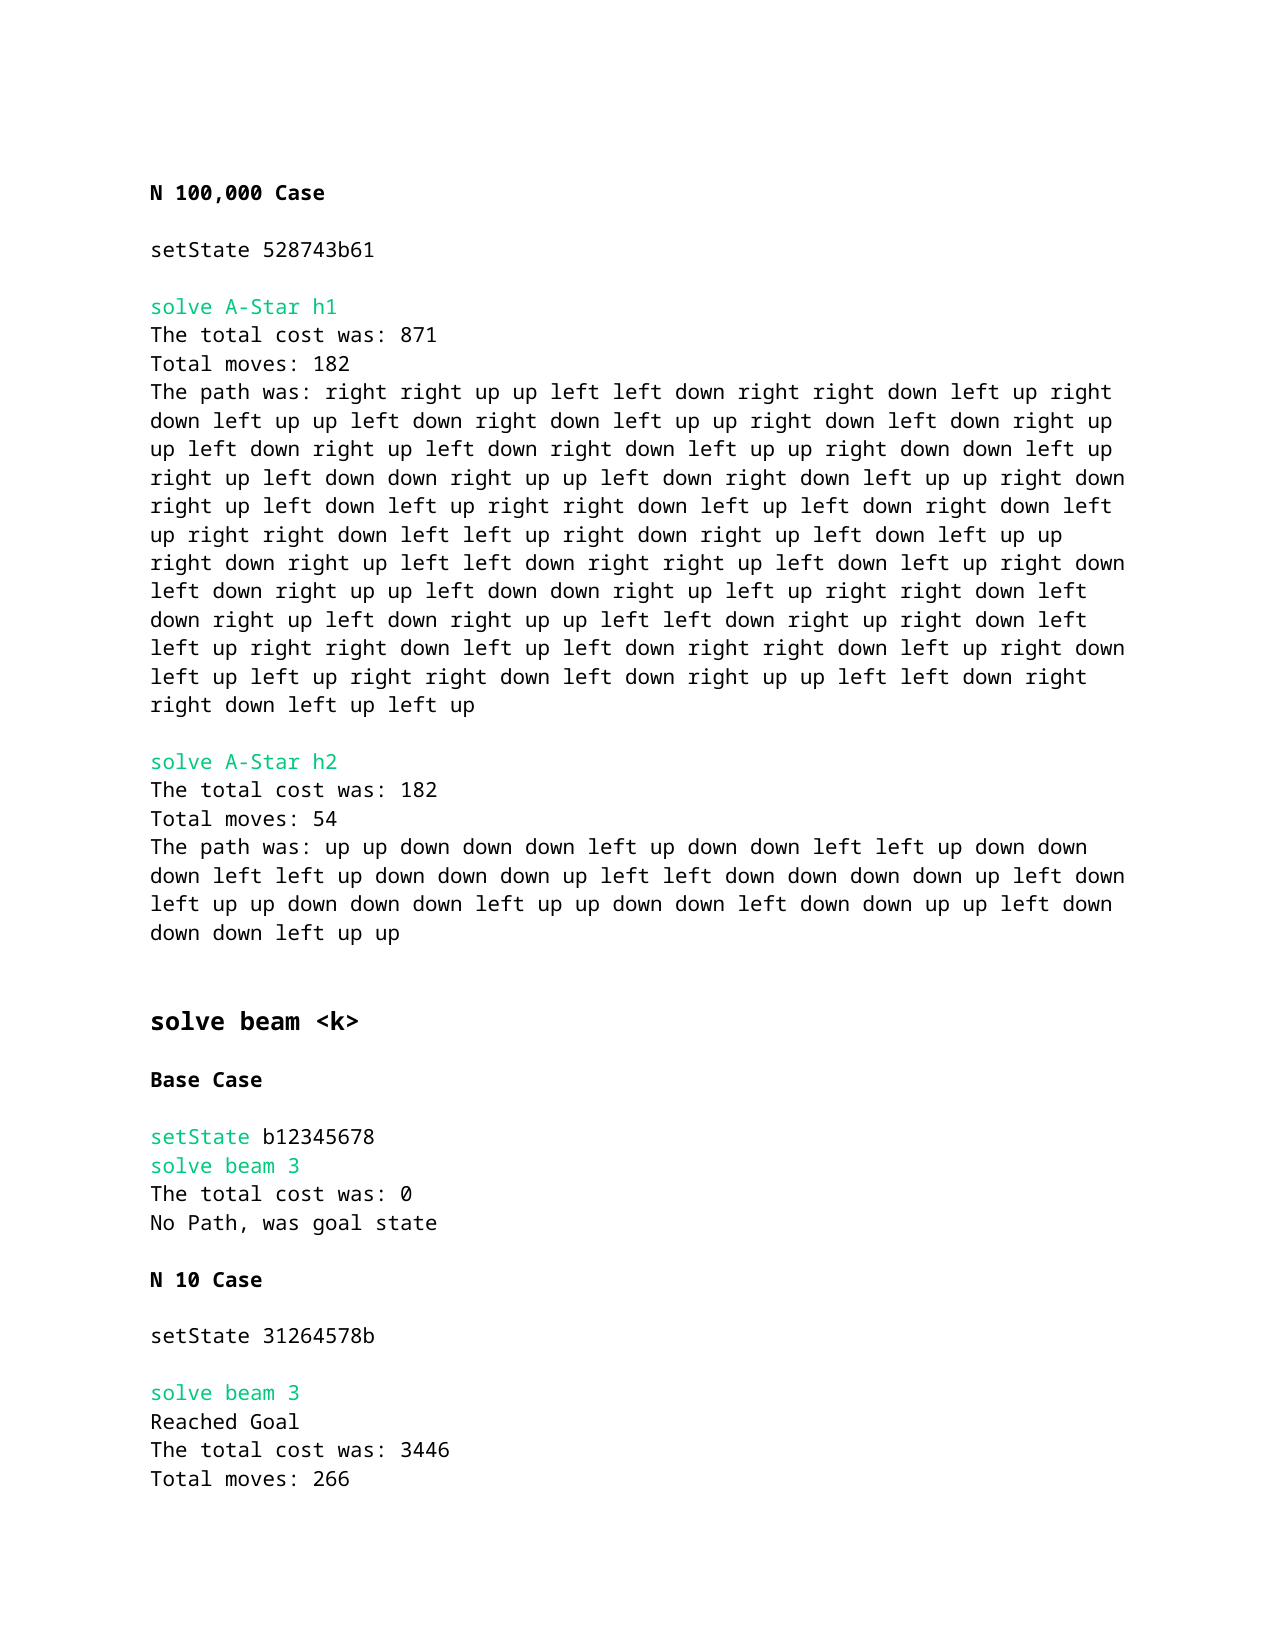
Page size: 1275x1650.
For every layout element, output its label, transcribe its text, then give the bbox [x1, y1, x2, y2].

text solve beam 3 [150, 1378, 1125, 1407]
text solve A-Star h2 [150, 747, 1125, 776]
text Base Case [150, 1066, 1125, 1094]
text Total moves: 266 [150, 1464, 1125, 1492]
text The path was: up up down down down left up down down left left up down down down left left up down down down up left left down down down down up left down left up up down down down left up up down down left down down up up left down down down left up up [150, 832, 1125, 946]
text The total cost was: 182 [150, 776, 1125, 804]
text The path was: right right up up left left down right right down left up right down left up up left down right down left up up right down left down right up up left down right up left down right down left up up right down down left up right up left down down right up up left down right down left up up right down right up left down left up right right down left up left down right down left up right right down left left up right down right up left down left up up right down right up left left down right right up left down left up right down left down right up up left down down right up left up right right down left down right up left down right up up left left down right up right down left left up right right down left up left down right right down left up right down left up left up right right down left down right up up left left down right right down left up left up [150, 377, 1125, 719]
text The total cost was: 871 [150, 321, 1125, 349]
text Reached Goal [150, 1407, 1125, 1435]
text Total moves: 182 [150, 349, 1125, 377]
text Total moves: 54 [150, 804, 1125, 832]
text setState b12345678 [150, 1122, 1125, 1151]
text No Path, was goal state [150, 1208, 1125, 1236]
text The total cost was: 3446 [150, 1435, 1125, 1464]
text solve beam <k> [150, 1003, 1125, 1037]
text N 100,000 Case [150, 178, 1125, 207]
text The total cost was: 0 [150, 1179, 1125, 1208]
text solve beam 3 [150, 1151, 1125, 1179]
text setState 528743b61 [150, 235, 1125, 264]
text solve A-Star h1 [150, 292, 1125, 321]
text setState 31264578b [150, 1322, 1125, 1350]
text N 10 Case [150, 1265, 1125, 1293]
